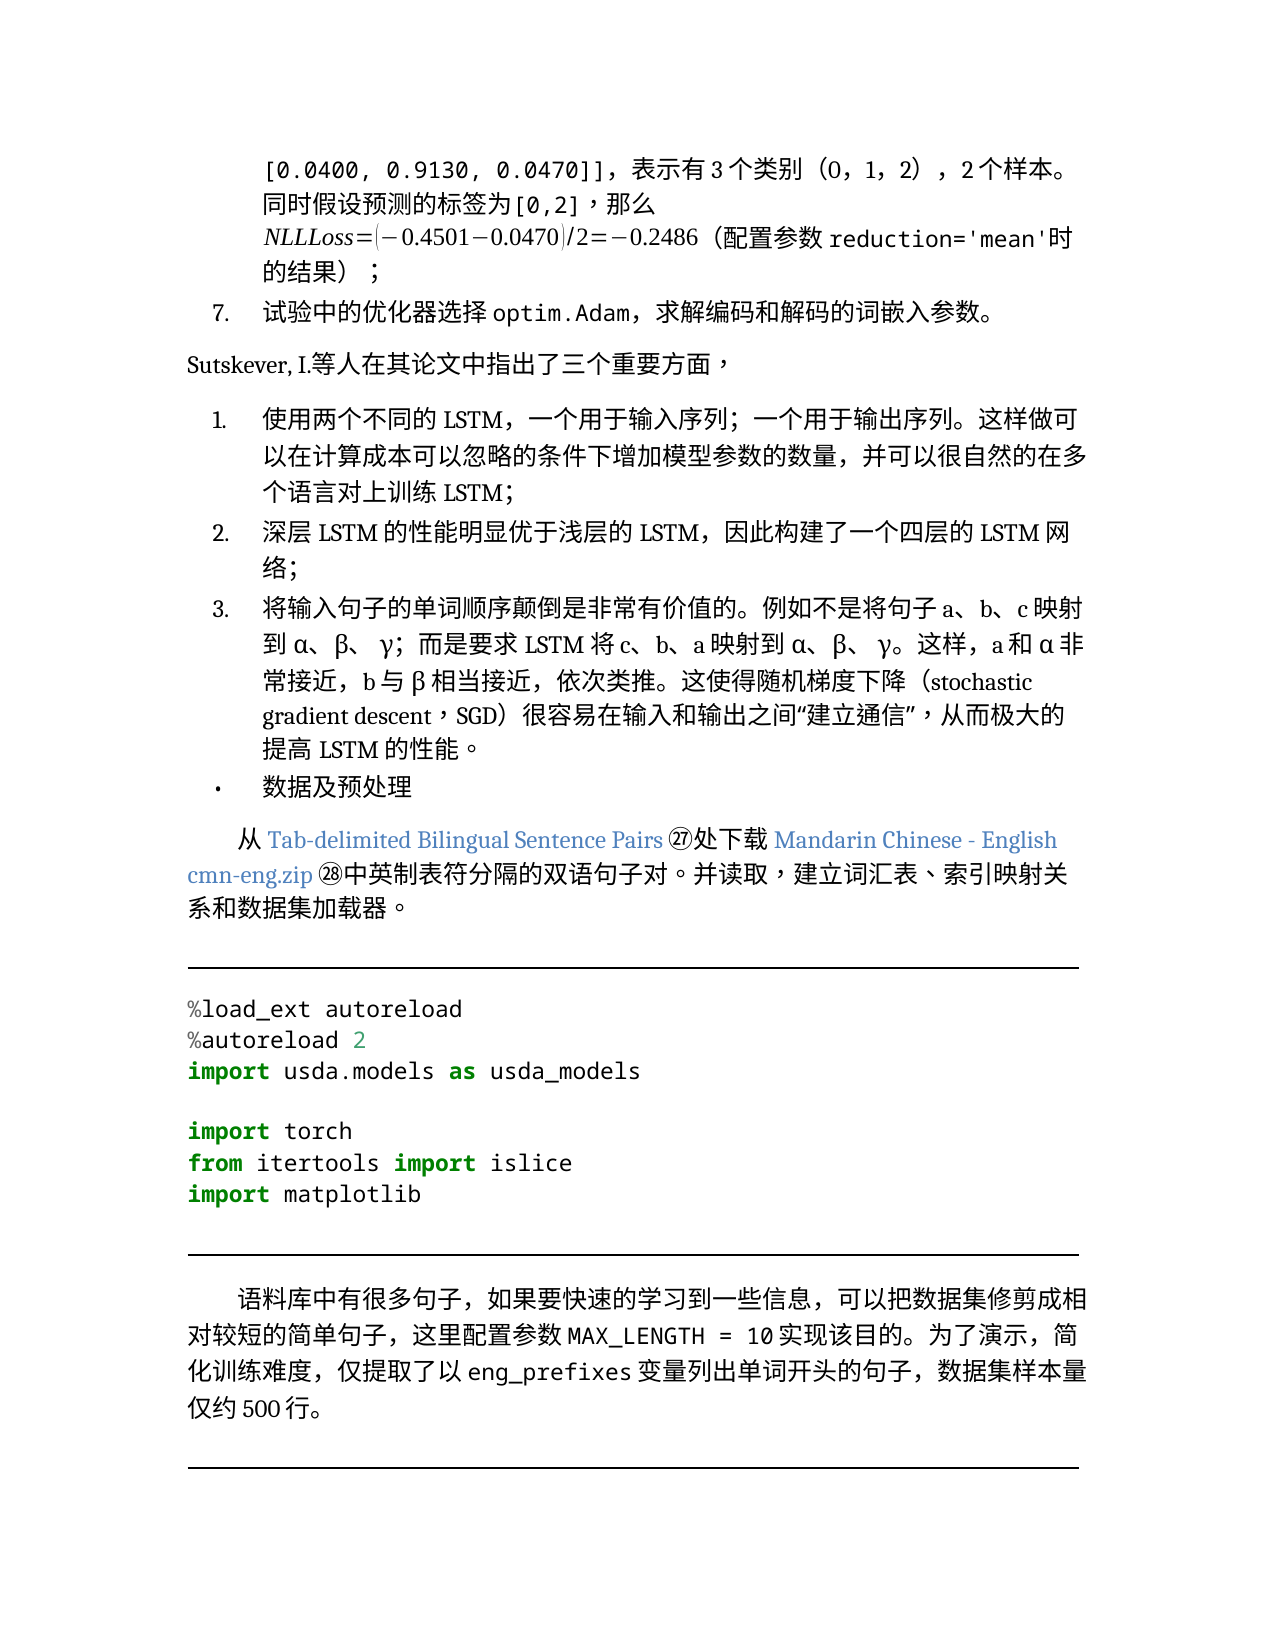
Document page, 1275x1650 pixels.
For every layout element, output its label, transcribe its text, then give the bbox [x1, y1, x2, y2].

text 从Tab-delimited Bilingual Sentence Pairs㉗处下载Mandarin Chinese - English cmn-eng.zip㉘中英制表符分隔的双语句子对。并读取，建立词汇表、索引映射关系和数据集加载器。 [187, 822, 1087, 924]
text 语料库中有很多句子，如果要快速的学习到一些信息，可以把数据集修剪成相对较短的简单句子，这里配置参数MAX_LENGTH = 10实现该目的。为了演示，简化训练难度，仅提取了以eng_prefixes变量列出单词开头的句子，数据集样本量仅约500行。 [187, 1279, 1087, 1424]
text Sutskever, I.等人在其论文中指出了三个重要方面， [187, 347, 1087, 381]
list 试验中的优化器选择optim.Adam，求解编码和解码的词嵌入参数。 [212, 292, 1087, 328]
list 深层 LSTM 的性能明显优于浅层的 LSTM，因此构建了一个四层的 LSTM 网络； [212, 512, 1087, 585]
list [212, 150, 1087, 288]
text %load_ext autoreload %autoreload 2 import usda.models as usda_models import torch from itertools import islice import matplotlib [187, 993, 1087, 1209]
list 数据及预处理 [212, 769, 1087, 803]
list 使用两个不同的 LSTM，一个用于输入序列；一个用于输出序列。这样做可以在计算成本可以忽略的条件下增加模型参数的数量，并可以很自然的在多个语言对上训练 LSTM； [212, 400, 1087, 509]
list 将输入句子的单词顺序颠倒是非常有价值的。例如不是将句子a、b、c映射到 α、β、 γ；而是要求 LSTM 将c、b、a 映射到 α、β、 γ。这样，a和α非常接近，b与β相当接近，依次类推。这使得随机梯度下降（stochastic gradient descent，SGD）很容易在输入和输出之间“建立通信”，从而极大的提高 LSTM 的性能。 [212, 589, 1087, 766]
